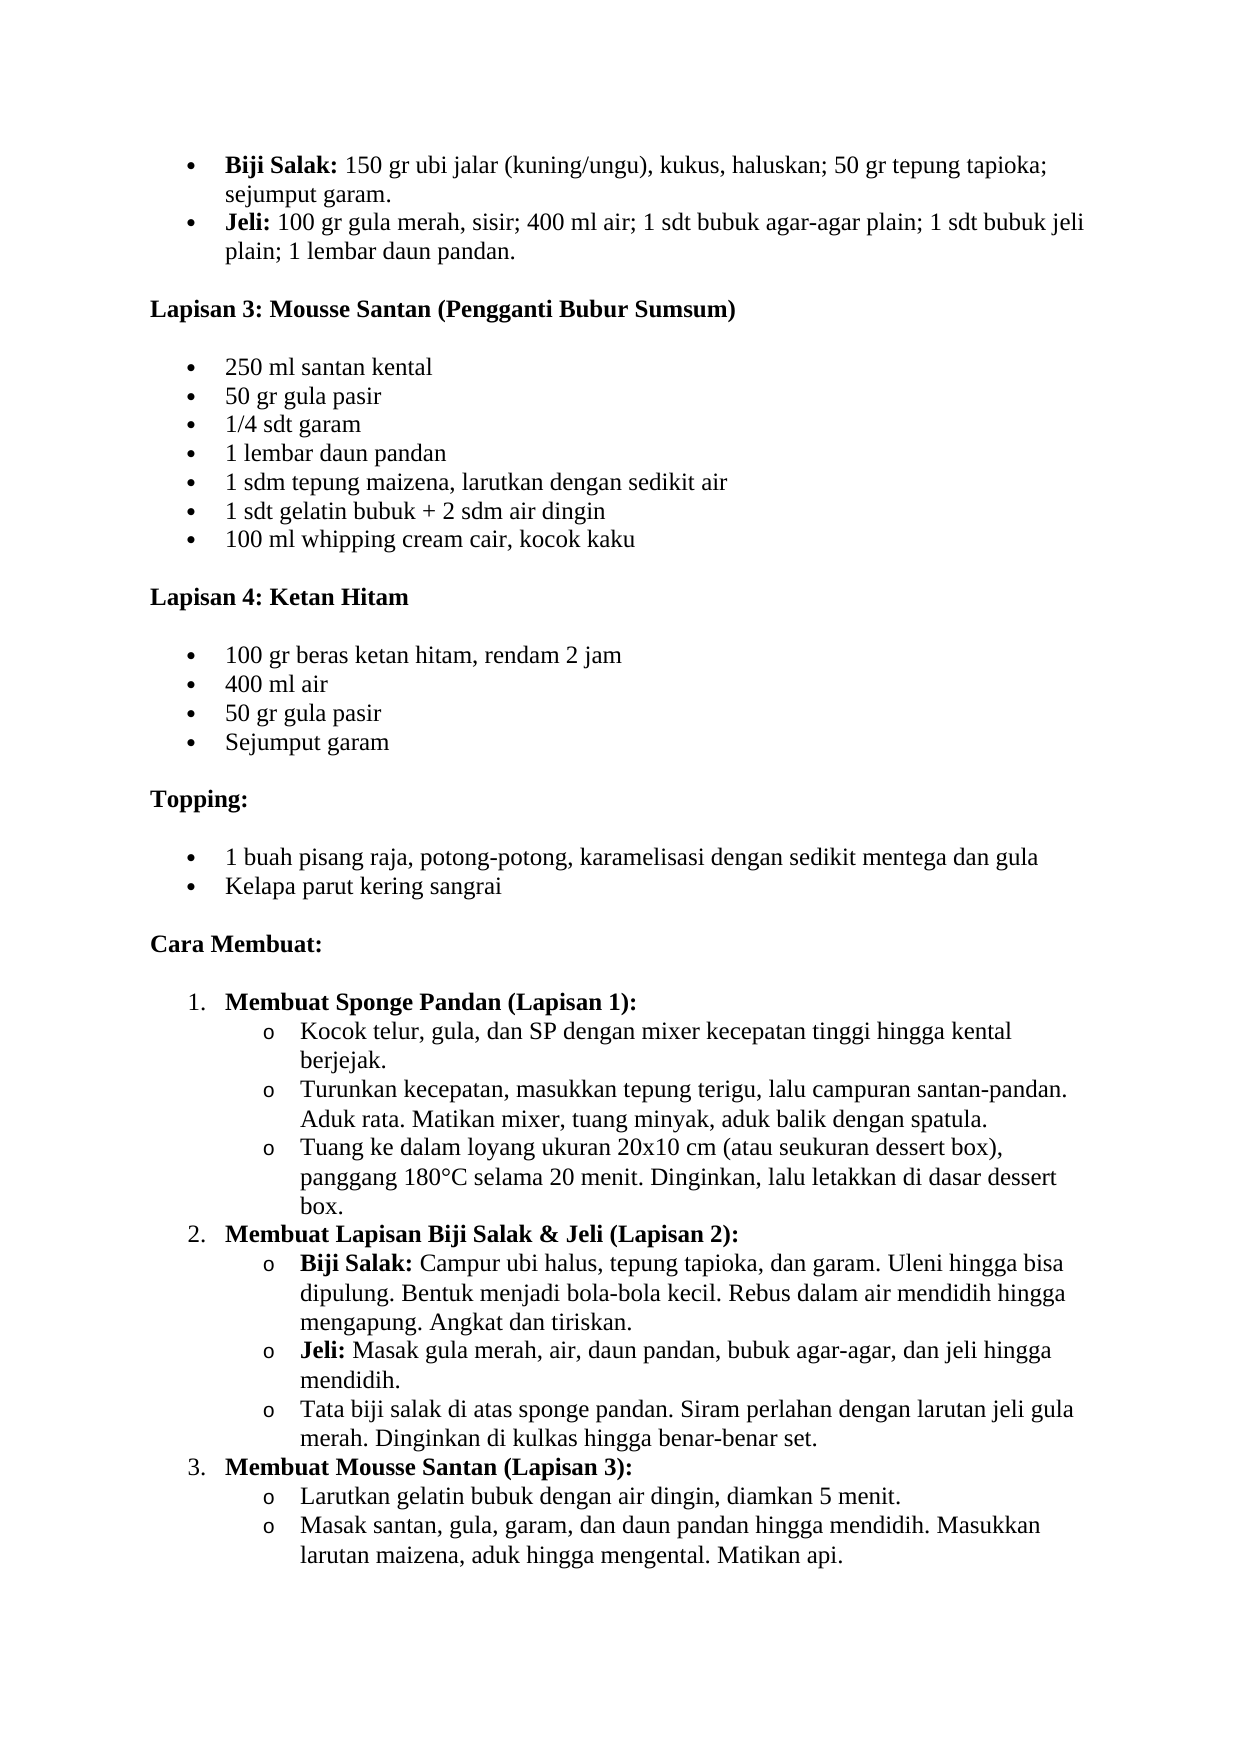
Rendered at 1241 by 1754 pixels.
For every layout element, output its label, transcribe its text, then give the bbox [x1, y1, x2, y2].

list Jeli: Masak gula merah, air, daun pandan, bubuk agar-agar, dan jeli hingga mendidih. [262, 1335, 1090, 1394]
list 1 buah pisang raja, potong-potong, karamelisasi dengan sedikit mentega dan gula [187, 842, 1090, 871]
list 1 lembar daun pandan [187, 438, 1090, 467]
list 100 gr beras ketan hitam, rendam 2 jam [187, 640, 1090, 669]
list Membuat Mousse Santan (Lapisan 3): [187, 1452, 1090, 1481]
list 1 sdt gelatin bubuk + 2 sdm air dingin [187, 496, 1090, 524]
text Lapisan 4: Ketan Hitam [150, 582, 1090, 611]
list 1 sdm tepung maizena, larutkan dengan sedikit air [187, 467, 1090, 496]
list Sejumput garam [187, 727, 1090, 755]
list Larutkan gelatin bubuk dengan air dingin, diamkan 5 menit. [262, 1481, 1090, 1510]
list 400 ml air [187, 669, 1090, 698]
list Biji Salak: 150 gr ubi jalar (kuning/ungu), kukus, haluskan; 50 gr tepung tapioka; sejumput garam. [187, 150, 1090, 207]
list Tuang ke dalam loyang ukuran 20x10 cm (atau seukuran dessert box), panggang 180°C selama 20 menit. Dinginkan, lalu letakkan di dasar dessert box. [262, 1132, 1090, 1219]
list Kocok telur, gula, dan SP dengan mixer kecepatan tinggi hingga kental berjejak. [262, 1016, 1090, 1074]
list 50 gr gula pasir [187, 381, 1090, 409]
text Lapisan 3: Mousse Santan (Pengganti Bubur Sumsum) [150, 294, 1090, 323]
list Membuat Lapisan Biji Salak & Jeli (Lapisan 2): [187, 1219, 1090, 1248]
list 250 ml santan kental [187, 352, 1090, 381]
list Jeli: 100 gr gula merah, sisir; 400 ml air; 1 sdt bubuk agar-agar plain; 1 sdt bubuk jeli plain; 1 lembar daun pandan. [187, 207, 1090, 265]
list 50 gr gula pasir [187, 698, 1090, 727]
list Masak santan, gula, garam, dan daun pandan hingga mendidih. Masukkan larutan maizena, aduk hingga mengental. Matikan api. [262, 1510, 1090, 1569]
text Topping: [150, 784, 1090, 813]
list Kelapa parut kering sangrai [187, 871, 1090, 900]
list Tata biji salak di atas sponge pandan. Siram perlahan dengan larutan jeli gula merah. Dinginkan di kulkas hingga benar-benar set. [262, 1394, 1090, 1452]
list Membuat Sponge Pandan (Lapisan 1): [187, 987, 1090, 1016]
list Turunkan kecepatan, masukkan tepung terigu, lalu campuran santan-pandan. Aduk rata. Matikan mixer, tuang minyak, aduk balik dengan spatula. [262, 1074, 1090, 1132]
list 100 ml whipping cream cair, kocok kaku [187, 524, 1090, 553]
list Biji Salak: Campur ubi halus, tepung tapioka, dan garam. Uleni hingga bisa dipulung. Bentuk menjadi bola-bola kecil. Rebus dalam air mendidih hingga mengapung. Angkat dan tiriskan. [262, 1248, 1090, 1335]
list 1/4 sdt garam [187, 409, 1090, 438]
text Cara Membuat: [150, 929, 1090, 958]
